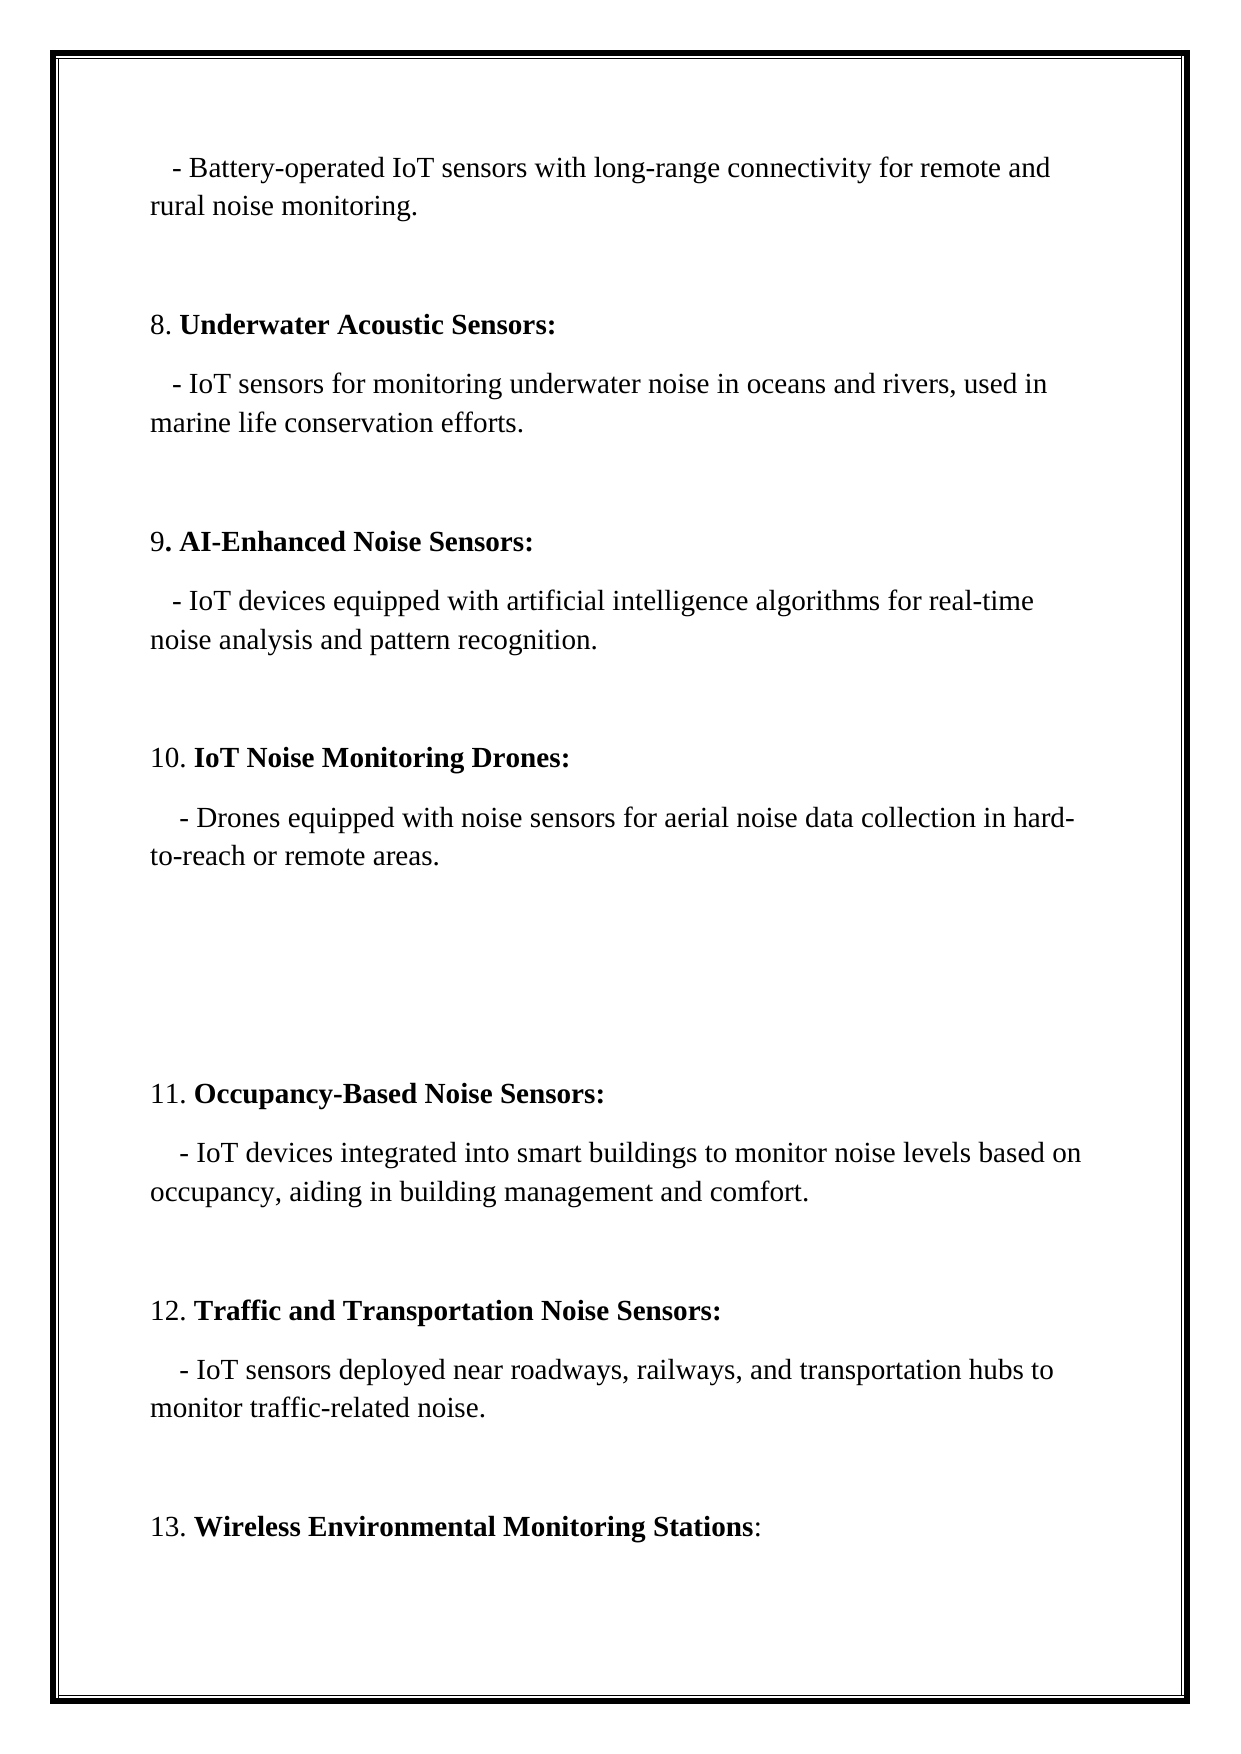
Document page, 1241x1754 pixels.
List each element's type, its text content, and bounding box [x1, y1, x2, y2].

text 8. Underwater Acoustic Sensors: [150, 307, 1090, 341]
text 11. Occupancy-Based Noise Sensors: [150, 1076, 1090, 1109]
text 9. AI-Enhanced Noise Sensors: [150, 524, 1090, 557]
text 10. IoT Noise Monitoring Drones: [150, 741, 1090, 774]
text - IoT sensors deployed near roadways, railways, and transportation hubs to monitor traffic-related noise. [150, 1352, 1090, 1424]
text 12. Traffic and Transportation Noise Sensors: [150, 1293, 1090, 1326]
text - IoT sensors for monitoring underwater noise in oceans and rivers, used in marine life conservation efforts. [150, 367, 1090, 439]
text - IoT devices equipped with artificial intelligence algorithms for real-time noise analysis and pattern recognition. [150, 583, 1090, 655]
text 13. Wireless Environmental Monitoring Stations: [150, 1509, 1090, 1543]
text - Drones equipped with noise sensors for aerial noise data collection in hard-to-reach or remote areas. [150, 800, 1090, 872]
text - IoT devices integrated into smart buildings to monitor noise levels based on occupancy, aiding in building management and comfort. [150, 1135, 1090, 1207]
text - Battery-operated IoT sensors with long-range connectivity for remote and rural noise monitoring. [150, 150, 1090, 222]
